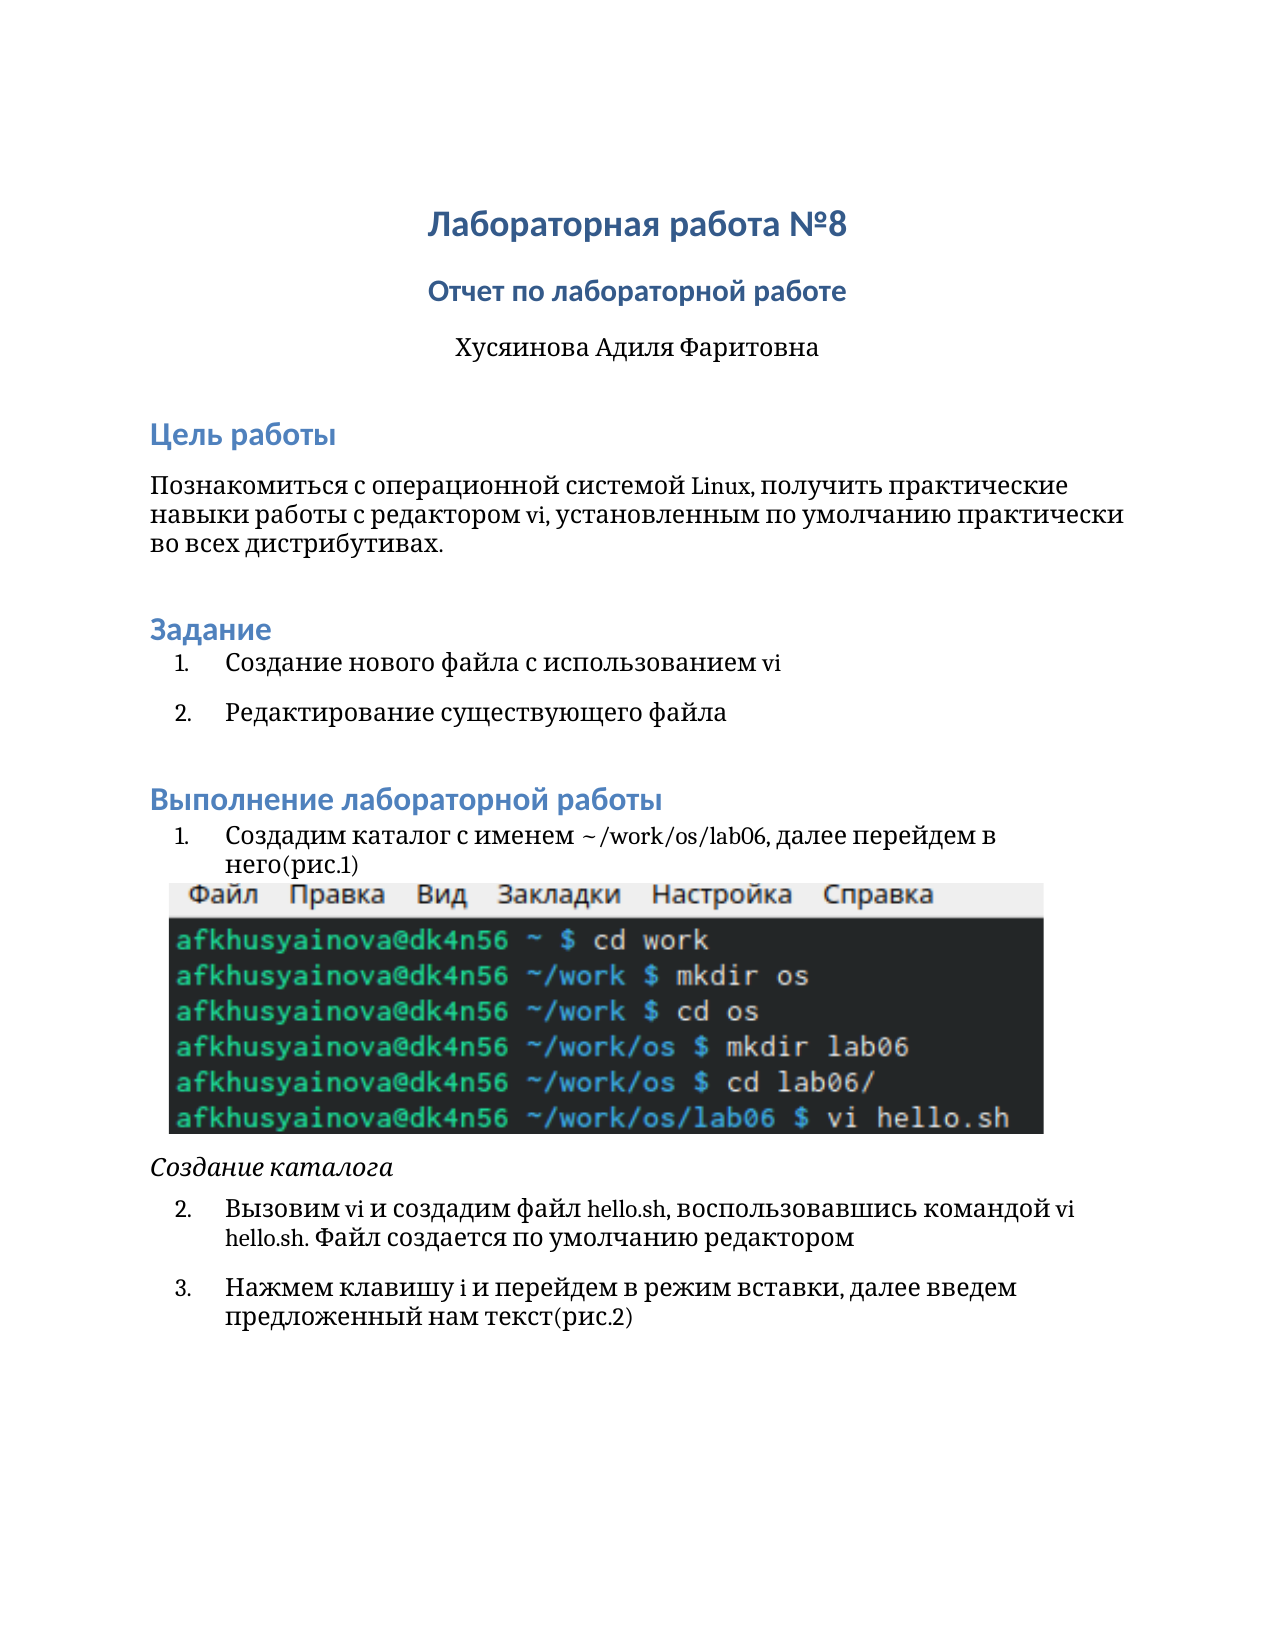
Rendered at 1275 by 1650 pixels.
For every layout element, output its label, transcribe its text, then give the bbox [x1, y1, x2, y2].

title Лабораторная работа №8 [150, 200, 1125, 246]
subtitle Цель работы [150, 413, 1125, 453]
subtitle Задание [150, 608, 1125, 649]
text Познакомиться с операционной системой Linux, получить практические навыки работы с редактором vi, установленным по умолчанию практически во всех дистрибутивах. [150, 472, 1125, 558]
list Редактирование существующего файла [175, 699, 1125, 727]
list Создание нового файла с использованием vi [175, 649, 1125, 678]
text Хусяинова Адиля Фаритовна [150, 334, 1125, 363]
subtitle Отчет по лабораторной работе [150, 271, 1125, 309]
list Нажмем клавишу i и перейдем в режим вставки, далее введем предложенный нам текст(рис.2) [175, 1274, 1125, 1331]
list Создадим каталог с именем ~/work/os/lab06, далее перейдем в него(рис.1) [175, 822, 1125, 879]
text Создание каталога [150, 1154, 1125, 1183]
list Вызовим vi и создадим файл hello.sh, воспользовавшись командой vi hello.sh. Файл создается по умолчанию редактором [175, 1195, 1125, 1253]
subtitle Выполнение лабораторной работы [150, 777, 1125, 818]
picture [168, 883, 1044, 1134]
